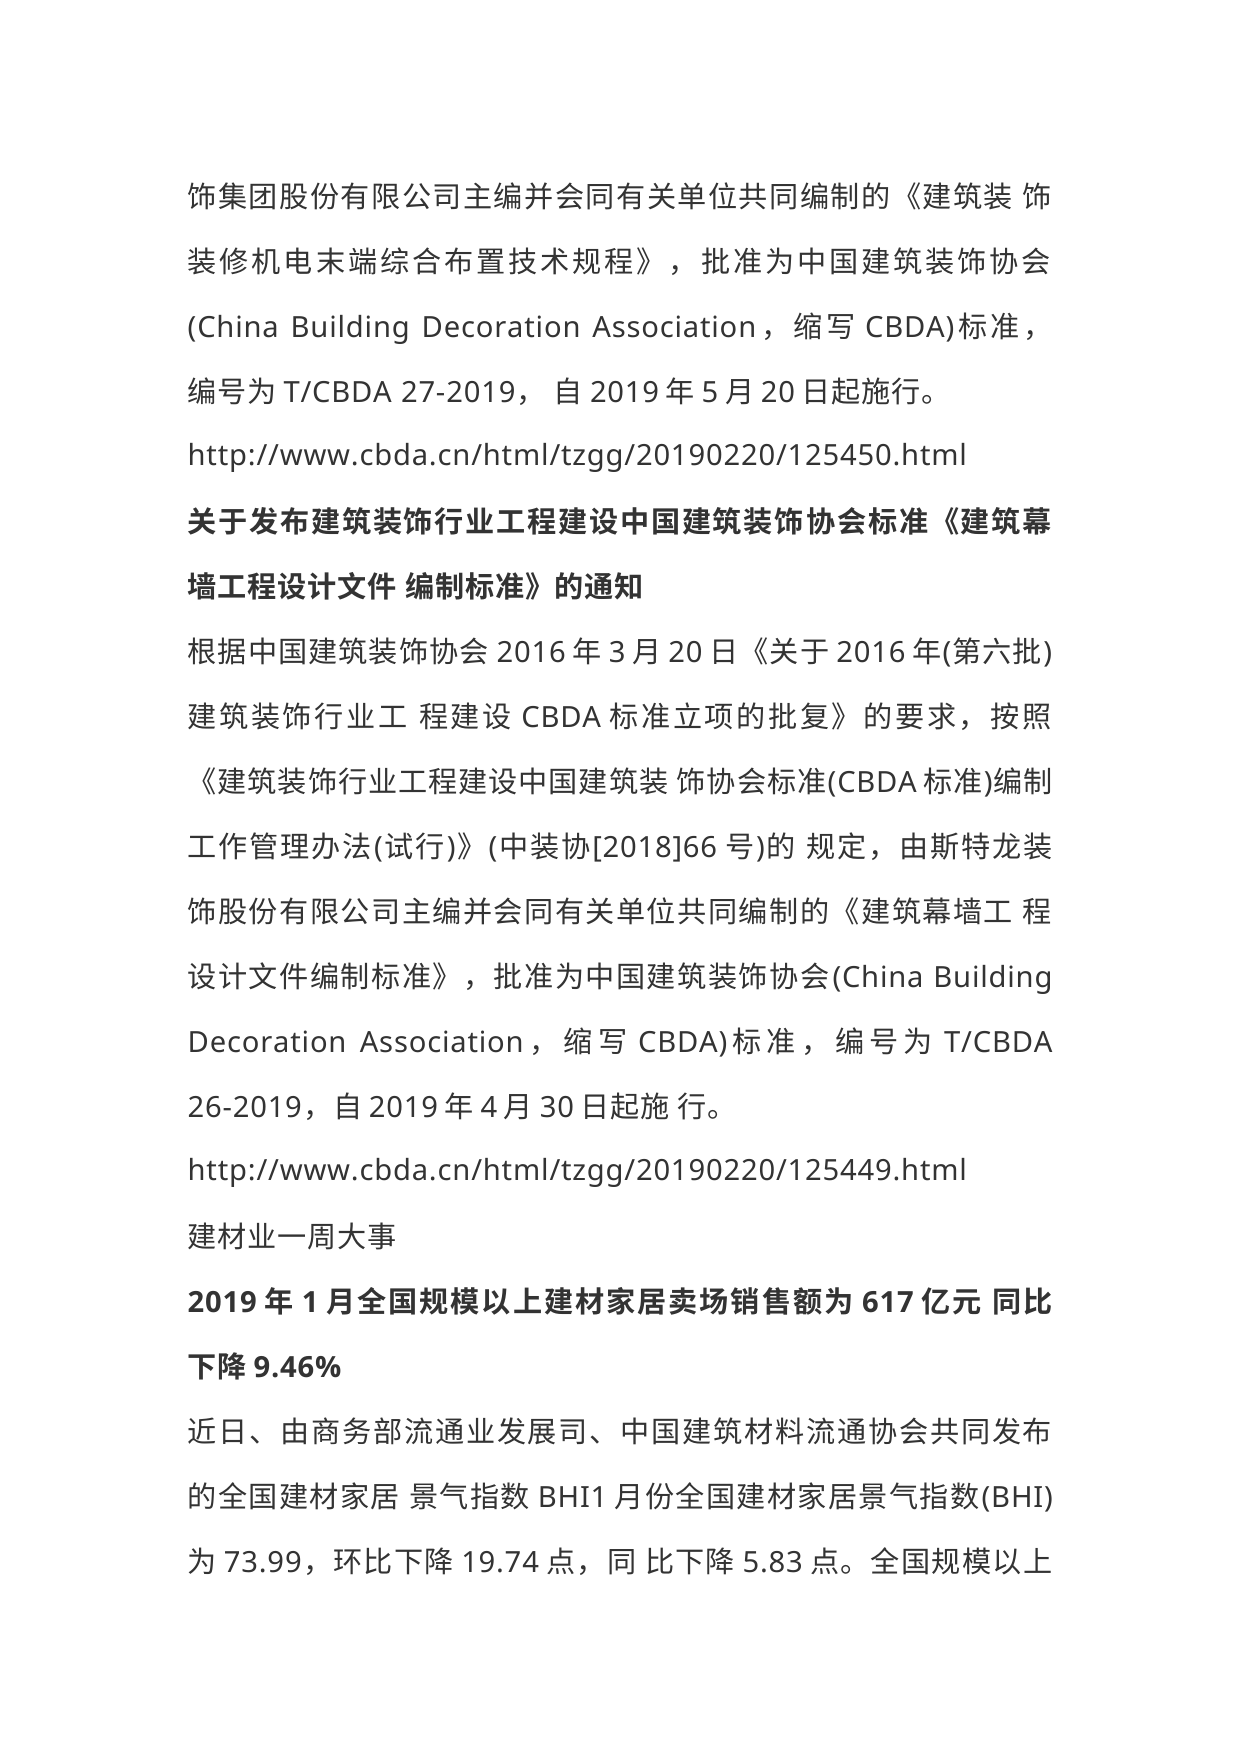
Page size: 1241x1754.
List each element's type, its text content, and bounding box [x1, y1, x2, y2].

text 2019年1月全国规模以上建材家居卖场销售额为617亿元 同比下降9.46% [187, 1267, 1053, 1397]
text 关于发布建筑装饰行业工程建设中国建筑装饰协会标准《建筑幕墙工程设计文件 编制标准》的通知 [187, 487, 1053, 617]
text 建材业一周大事 [187, 1202, 1053, 1267]
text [187, 162, 1053, 422]
text 根据中国建筑装饰协会2016年3月20日《关于2016年(第六批)建筑装饰行业工 程建设CBDA标准立项的批复》的要求，按照《建筑装饰行业工程建设中国建筑装 饰协会标准(CBDA标准)编制工作管理办法(试行)》(中装协[2018]66号)的 规定，由斯特龙装饰股份有限公司主编并会同有关单位共同编制的《建筑幕墙工 程设计文件编制标准》，批准为中国建筑装饰协会(China Building Decoration Association，缩写CBDA)标准，编号为T/CBDA 26-2019，自2019年4月30日起施 行。 [187, 617, 1053, 1137]
text http://www.cbda.cn/html/tzgg/20190220/125449.html [187, 1137, 1053, 1202]
text http://www.cbda.cn/html/tzgg/20190220/125450.html [187, 422, 1053, 487]
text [187, 1397, 1053, 1592]
